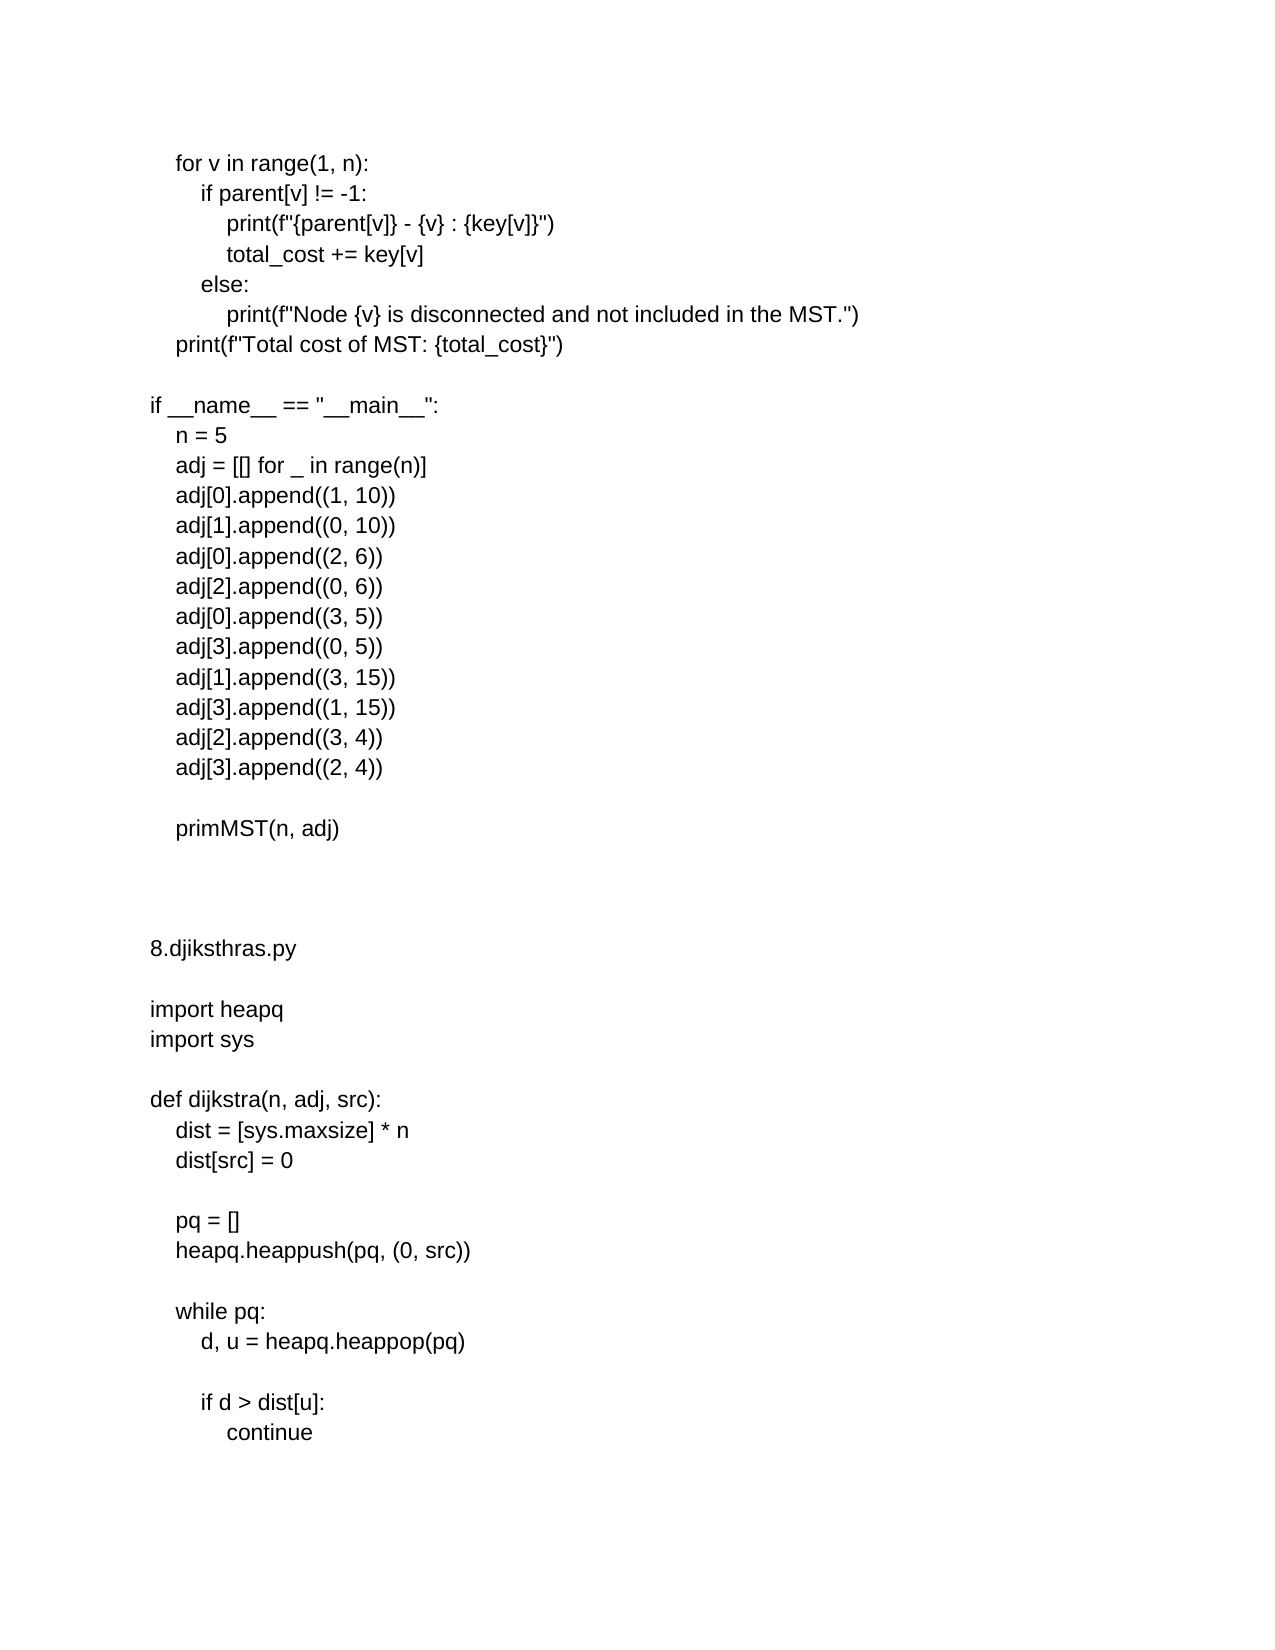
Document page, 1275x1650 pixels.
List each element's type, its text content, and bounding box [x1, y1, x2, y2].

text adj[2].append((0, 6)) [150, 573, 1125, 599]
text while pq: [150, 1298, 1125, 1324]
text if d > dist[u]: [150, 1388, 1125, 1415]
text adj[3].append((1, 15)) [150, 694, 1125, 720]
text 8.djiksthras.py [150, 935, 1125, 962]
text import sys [150, 1026, 1125, 1052]
text adj[0].append((3, 5)) [150, 603, 1125, 629]
text print(f"Node {v} is disconnected and not included in the MST.") [150, 301, 1125, 327]
text dist = [sys.maxsize] * n [150, 1117, 1125, 1143]
text for v in range(1, n): [150, 150, 1125, 176]
text total_cost += key[v] [150, 241, 1125, 267]
text continue [150, 1419, 1125, 1445]
text heapq.heappush(pq, (0, src)) [150, 1237, 1125, 1264]
text adj[1].append((3, 15)) [150, 663, 1125, 690]
text else: [150, 271, 1125, 297]
text print(f"Total cost of MST: {total_cost}") [150, 331, 1125, 358]
text adj = [[] for _ in range(n)] [150, 452, 1125, 478]
text adj[2].append((3, 4)) [150, 724, 1125, 750]
text import heapq [150, 996, 1125, 1022]
text adj[3].append((2, 4)) [150, 754, 1125, 781]
text d, u = heapq.heappop(pq) [150, 1328, 1125, 1354]
text if parent[v] != -1: [150, 180, 1125, 207]
text def dijkstra(n, adj, src): [150, 1086, 1125, 1113]
text pq = [] [150, 1207, 1125, 1234]
text adj[0].append((1, 10)) [150, 482, 1125, 509]
text primMST(n, adj) [150, 814, 1125, 841]
text adj[0].append((2, 6)) [150, 543, 1125, 569]
text dist[src] = 0 [150, 1147, 1125, 1173]
text n = 5 [150, 422, 1125, 448]
text adj[1].append((0, 10)) [150, 512, 1125, 539]
text print(f"{parent[v]} - {v} : {key[v]}") [150, 210, 1125, 237]
text adj[3].append((0, 5)) [150, 633, 1125, 660]
text if __name__ == "__main__": [150, 392, 1125, 418]
